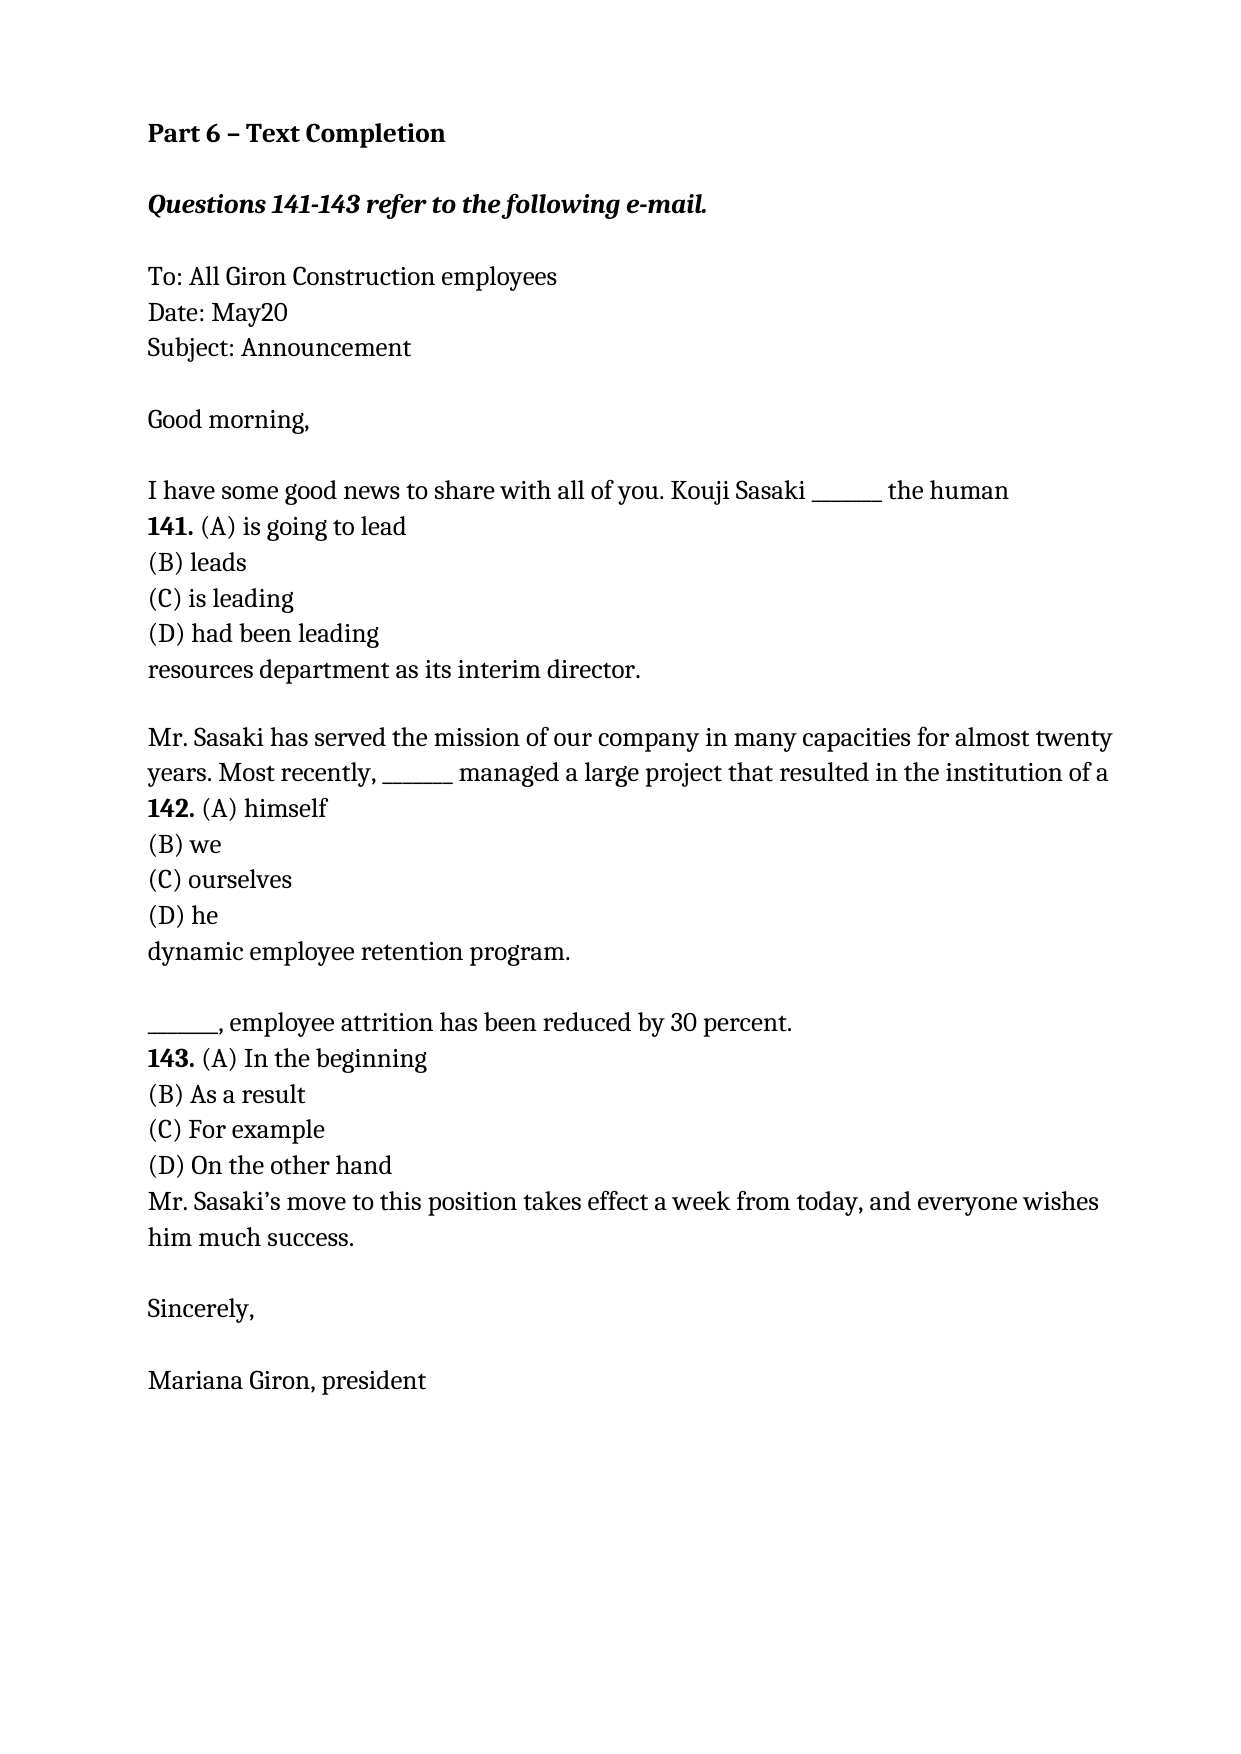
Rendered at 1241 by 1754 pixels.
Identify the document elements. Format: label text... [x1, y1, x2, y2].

text I have some good news to share with all of you. Kouji Sasaki _______ the human 141. (A) is going to lead (B) leads (C) is leading (D) had been leading resources department as its interim director. [148, 440, 1122, 717]
text Sincerely, [148, 1257, 1122, 1324]
text Part 6 – Text Completion [148, 118, 1122, 149]
text To: All Giron Construction employees Date: May20 Subject: Announcement Good morning, [148, 225, 1122, 435]
text Mr. Sasaki has served the mission of our company in many capacities for almost twenty years. Most recently, _______ managed a large project that resulted in the institution of a 142. (A) himself (B) we (C) ourselves (D) he dynamic employee retention program. _______, employee attrition has been reduced by 30 percent. 143. (A) In the beginning (B) As a result (C) For example (D) On the other hand Mr. Sasaki’s move to this position takes effect a week from today, and everyone wishes him much success. [148, 722, 1122, 1253]
text Questions 141-143 refer to the following e-mail. [148, 189, 1122, 221]
text Mariana Giron, president [148, 1329, 1122, 1396]
